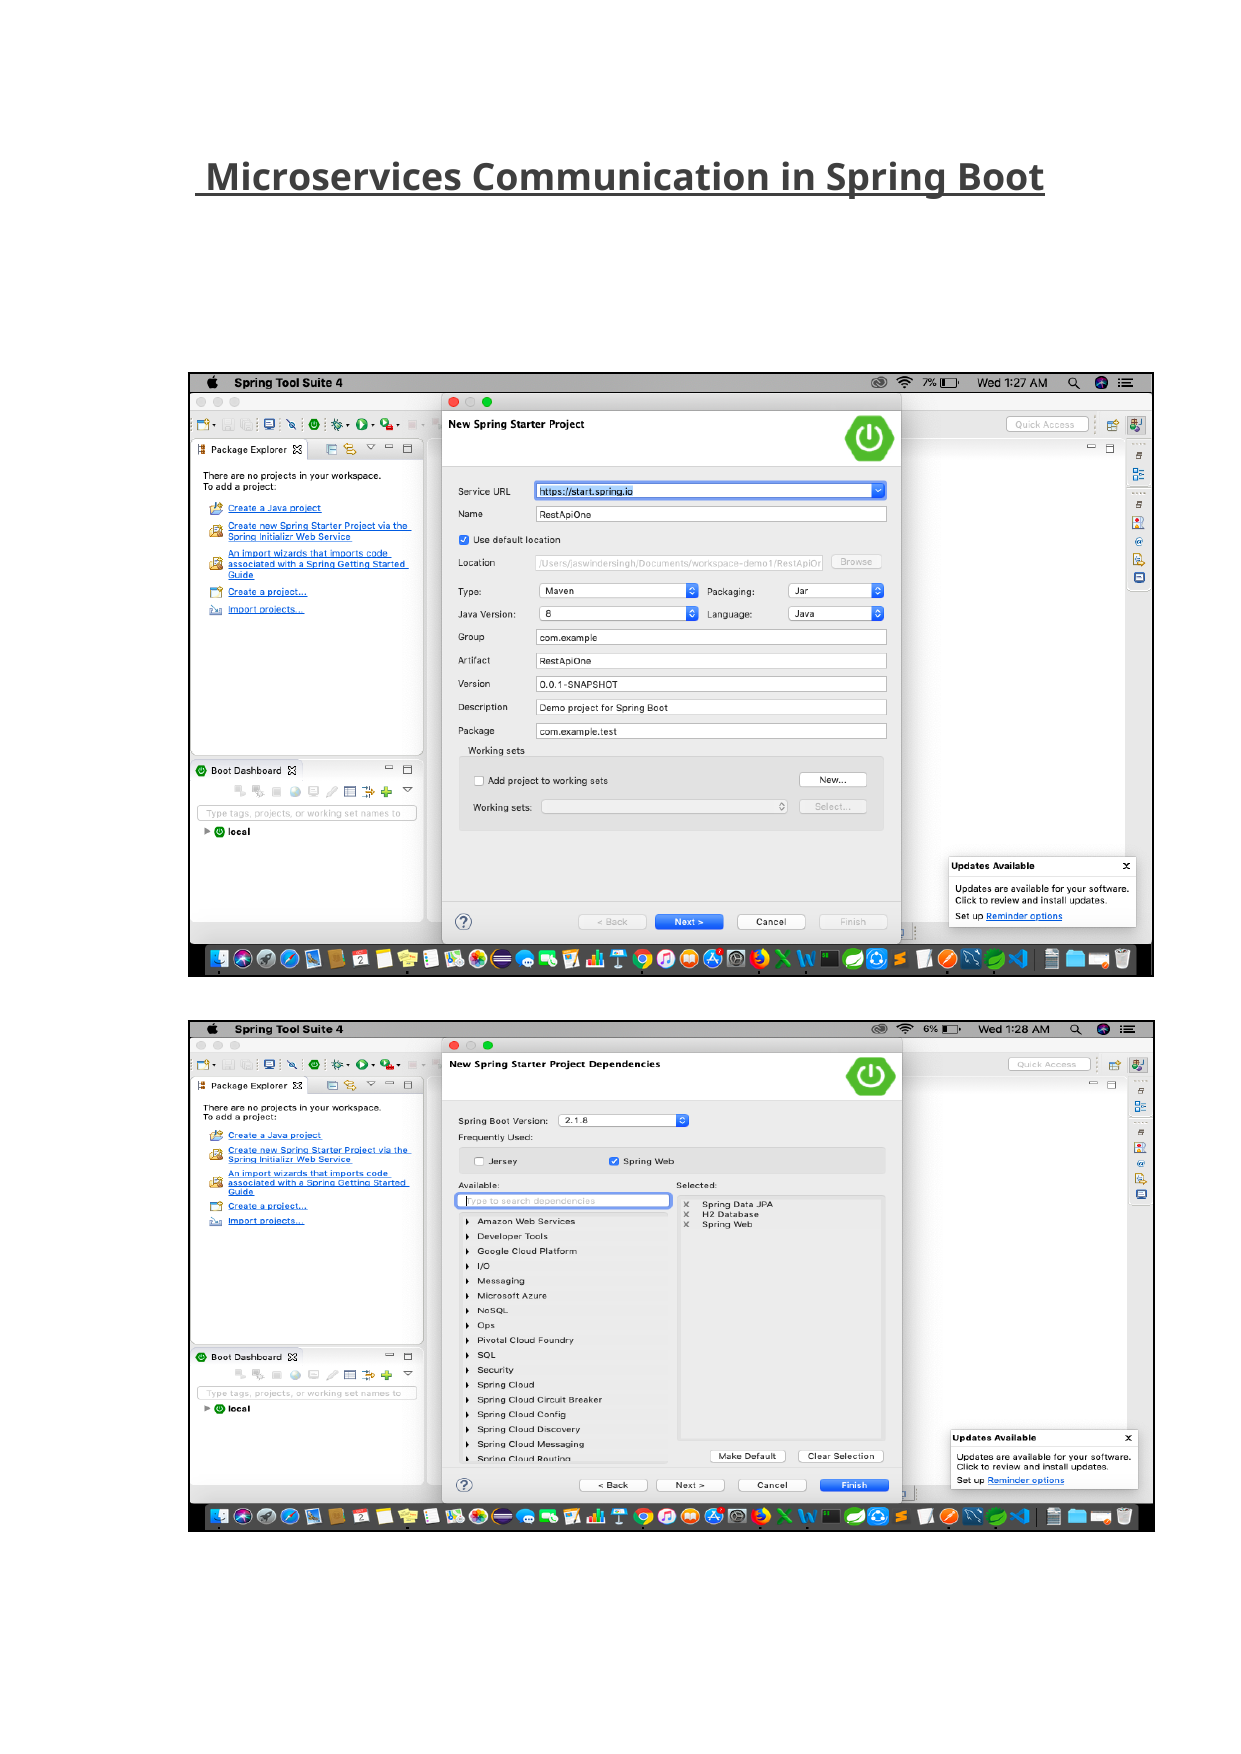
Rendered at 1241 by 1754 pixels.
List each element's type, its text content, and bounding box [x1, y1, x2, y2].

picture [190, 1022, 1153, 1530]
text Microservices Communication in Spring Boot [187, 150, 1053, 201]
picture [190, 374, 1152, 975]
